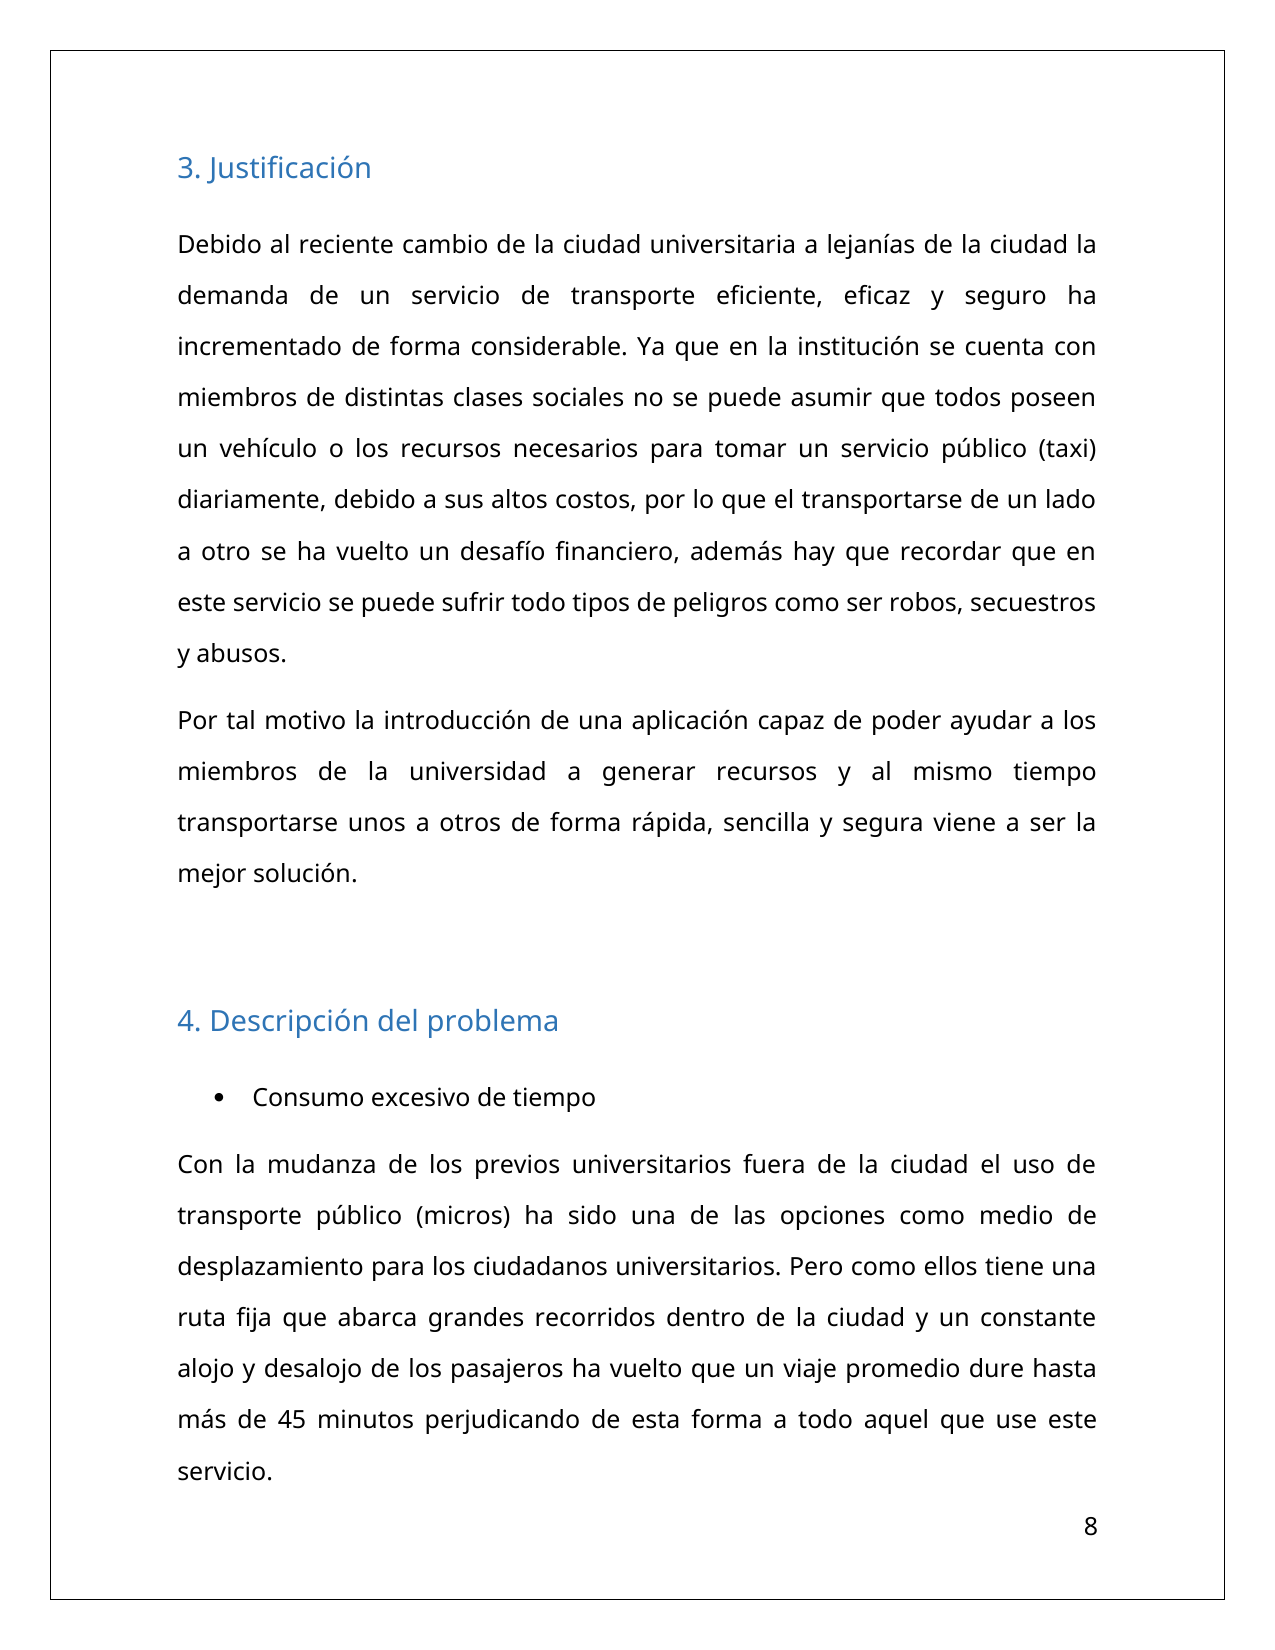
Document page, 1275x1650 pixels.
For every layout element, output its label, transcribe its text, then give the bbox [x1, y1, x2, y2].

text Debido al reciente cambio de la ciudad universitaria a lejanías de la ciudad la demanda de un servicio de transporte eficiente, eficaz y seguro ha incrementado de forma considerable. Ya que en la institución se cuenta con miembros de distintas clases sociales no se puede asumir que todos poseen un vehículo o los recursos necesarios para tomar un servicio público (taxi) diariamente, debido a sus altos costos, por lo que el transportarse de un lado a otro se ha vuelto un desafío financiero, además hay que recordar que en este servicio se puede sufrir todo tipos de peligros como ser robos, secuestros y abusos. [177, 227, 1098, 669]
text Por tal motivo la introducción de una aplicación capaz de poder ayudar a los miembros de la universidad a generar recursos y al mismo tiempo transportarse unos a otros de forma rápida, sencilla y segura viene a ser la mejor solución. [177, 703, 1098, 890]
text Con la mudanza de los previos universitarios fuera de la ciudad el uso de transporte público (micros) ha sido una de las opciones como medio de desplazamiento para los ciudadanos universitarios. Pero como ellos tiene una ruta fija que abarca grandes recorridos dentro de la ciudad y un constante alojo y desalojo de los pasajeros ha vuelto que un viaje promedio dure hasta más de 45 minutos perjudicando de esta forma a todo aquel que use este servicio. [177, 1147, 1098, 1487]
subtitle 3. Justificación [177, 147, 1098, 187]
subtitle 4. Descripción del problema [177, 1000, 1098, 1039]
list Consumo excesivo de tiempo [214, 1079, 1098, 1113]
